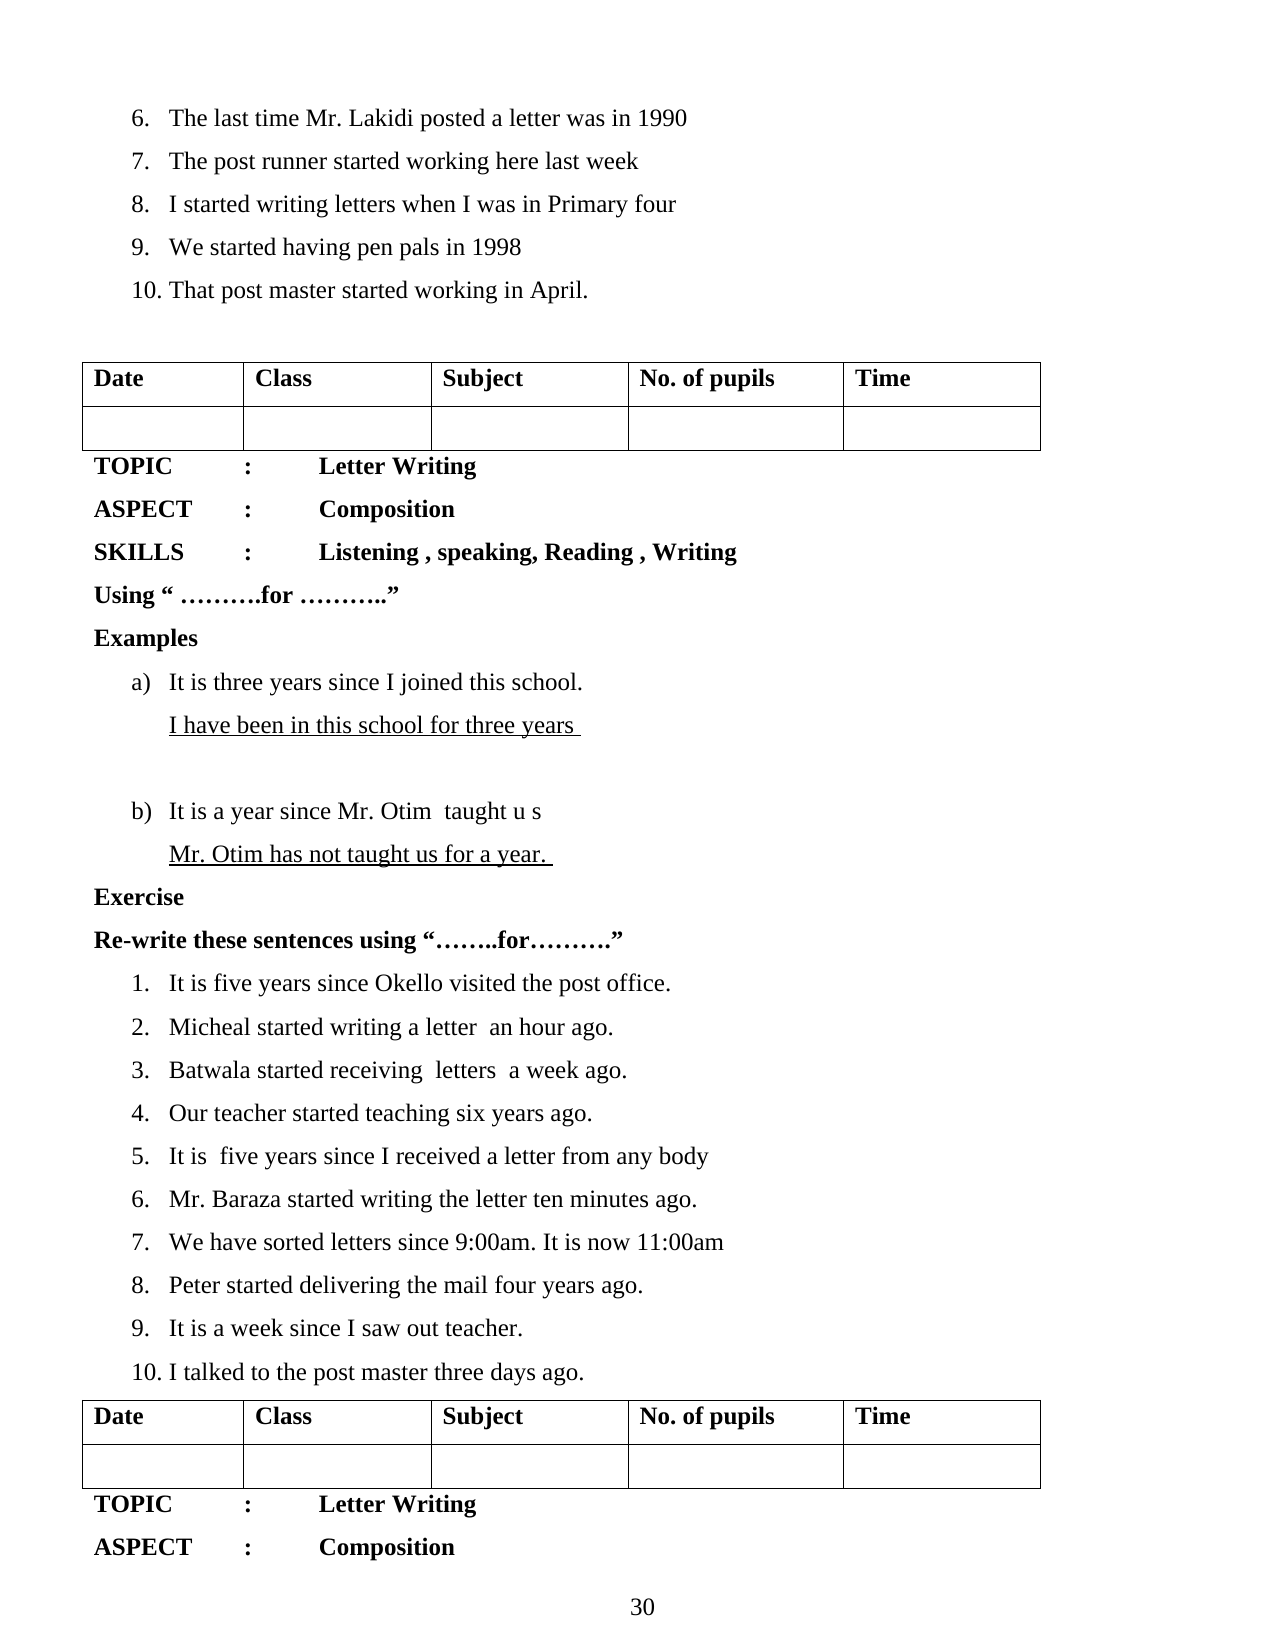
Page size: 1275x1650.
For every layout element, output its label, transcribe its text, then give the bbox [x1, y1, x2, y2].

list It is a year since Mr. Otim taught u s [131, 796, 1191, 825]
text Examples [94, 623, 1191, 652]
list I have been in this school for three years [169, 710, 1191, 738]
table_header Class [244, 1401, 431, 1444]
table_header Time [844, 363, 1040, 406]
table_cell [844, 407, 1040, 450]
text Re-write these sentences using “……..for……….” [94, 925, 1191, 954]
list Our teacher started teaching six years ago. [131, 1098, 1191, 1127]
table_cell [844, 1445, 1040, 1488]
list It is a week since I saw out teacher. [131, 1313, 1191, 1342]
text ASPECT : Composition [94, 1532, 1191, 1561]
table_header Subject [432, 1401, 628, 1444]
table_cell [244, 1445, 431, 1488]
list Mr. Baraza started writing the letter ten minutes ago. [131, 1184, 1191, 1213]
list I started writing letters when I was in Primary four [131, 189, 1191, 218]
text TOPIC : Letter Writing [94, 451, 1191, 480]
text SKILLS : Listening , speaking, Reading , Writing [94, 537, 1191, 566]
table_header Date [83, 363, 243, 406]
list It is five years since Okello visited the post office. [131, 968, 1191, 997]
list The post runner started working here last week [131, 146, 1191, 175]
list Batwala started receiving letters a week ago. [131, 1055, 1191, 1083]
list I talked to the post master three days ago. [131, 1357, 1191, 1385]
table_cell [244, 407, 431, 450]
table_header Time [844, 1401, 1040, 1444]
list It is five years since I received a letter from any body [131, 1141, 1191, 1170]
list Peter started delivering the mail four years ago. [131, 1270, 1191, 1299]
list It is three years since I joined this school. [131, 667, 1191, 695]
list The last time Mr. Lakidi posted a letter was in 1990 [131, 103, 1191, 132]
list We have sorted letters since 9:00am. It is now 11:00am [131, 1227, 1191, 1256]
list Mr. Otim has not taught us for a year. [169, 839, 1191, 868]
list We started having pen pals in 1998 [131, 232, 1191, 261]
table_cell [432, 1445, 628, 1488]
table_header Class [244, 363, 431, 406]
table_cell [629, 1445, 843, 1488]
table_cell [83, 1445, 243, 1488]
table_cell [629, 407, 843, 450]
table_header Subject [432, 363, 628, 406]
text Exercise [94, 882, 1191, 911]
table_header Date [83, 1401, 243, 1444]
table_header No. of pupils [629, 363, 843, 406]
text ASPECT : Composition [94, 494, 1191, 523]
list Micheal started writing a letter an hour ago. [131, 1012, 1191, 1040]
text TOPIC : Letter Writing [94, 1489, 1191, 1518]
table_cell [83, 407, 243, 450]
text Using “ ……….for ………..” [94, 580, 1191, 609]
list That post master started working in April. [131, 276, 1191, 304]
table_cell [432, 407, 628, 450]
table_header No. of pupils [629, 1401, 843, 1444]
